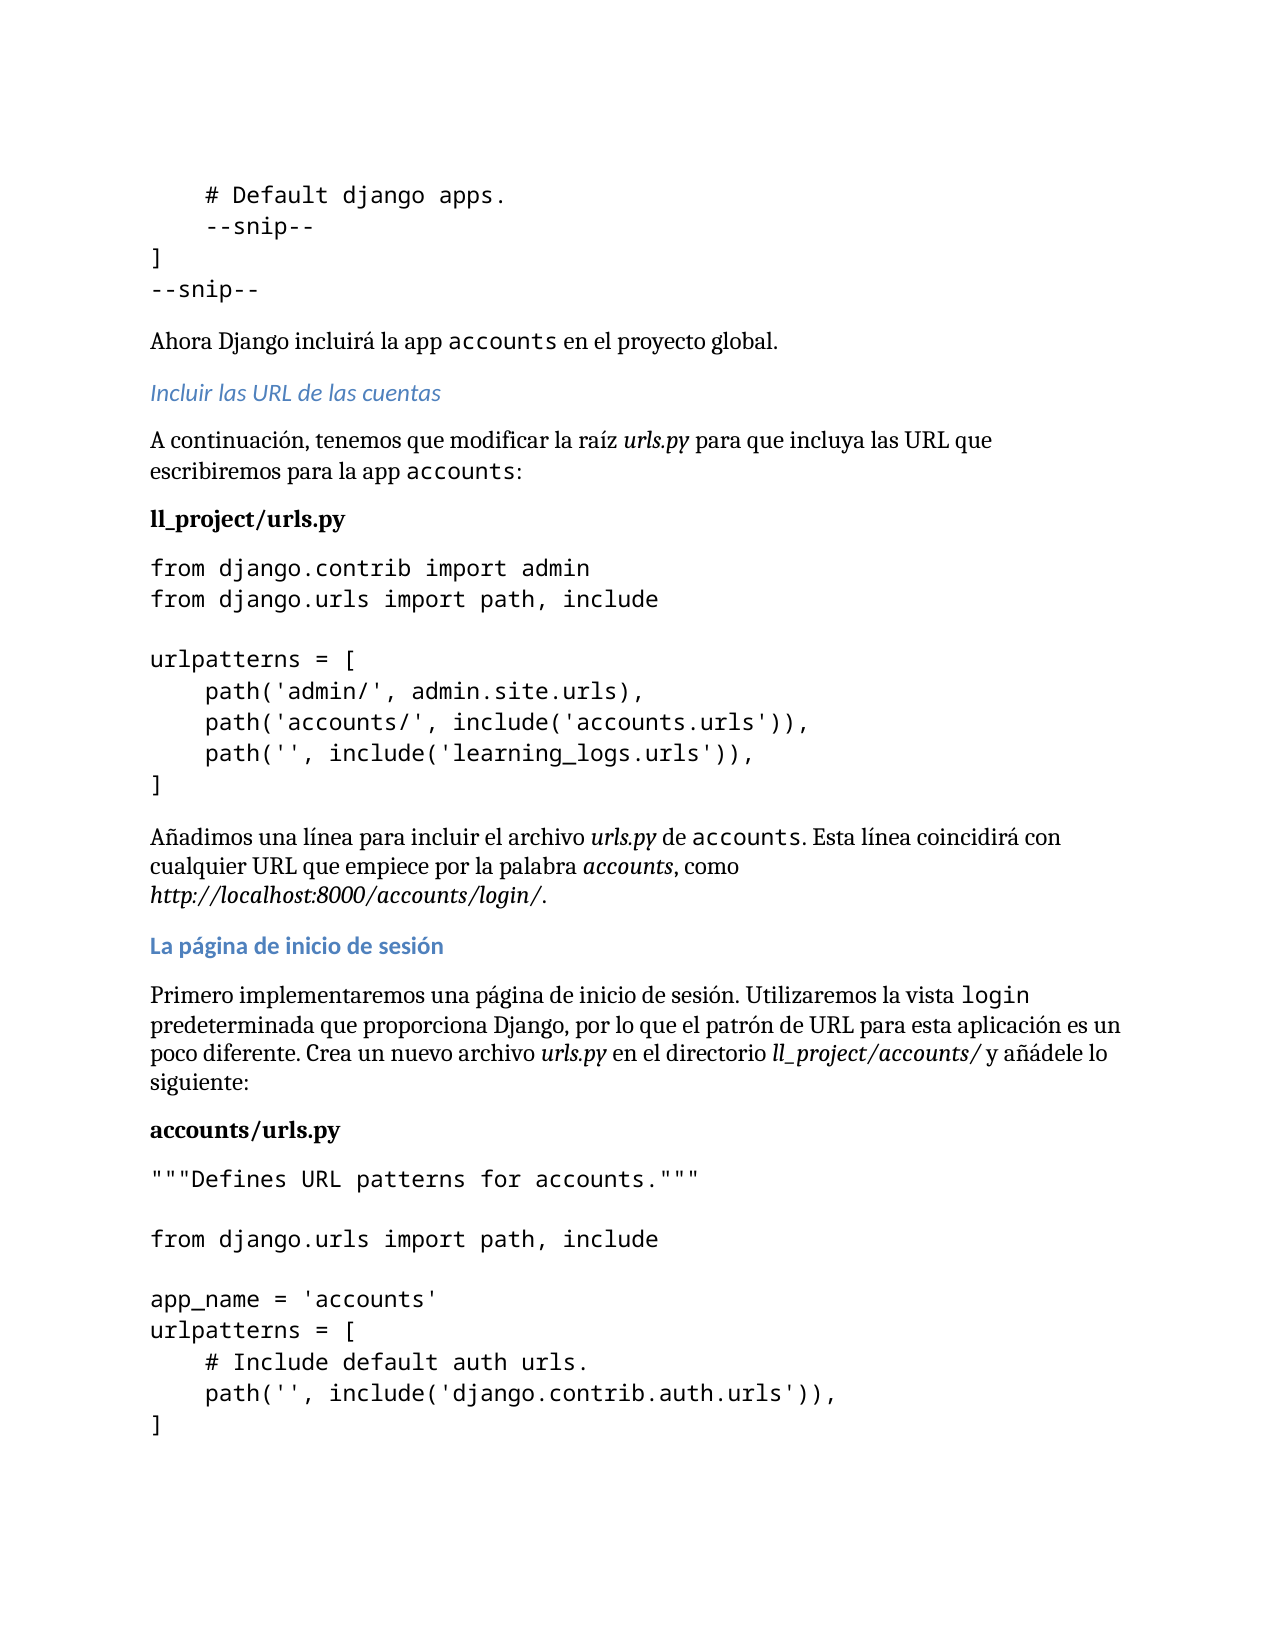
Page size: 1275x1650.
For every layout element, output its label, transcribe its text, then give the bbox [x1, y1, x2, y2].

text accounts/urls.py [150, 1116, 1125, 1144]
text from django.contrib import admin from django.urls import path, include urlpatterns = [ path('admin/', admin.site.urls), path('accounts/', include('accounts.urls')), path('', include('learning_logs.urls')), ] [150, 552, 1125, 800]
text Primero implementaremos una página de inicio de sesión. Utilizaremos la vista login predeterminada que proporciona Django, por lo que el patrón de URL para esta aplicación es un poco diferente. Crea un nuevo archivo urls.py en el directorio ll_project/accounts/ y añádele lo siguiente: [150, 979, 1125, 1097]
text A continuación, tenemos que modificar la raíz urls.py para que incluya las URL que escribiremos para la app accounts: [150, 426, 1125, 486]
text """Defines URL patterns for accounts.""" from django.urls import path, include app_name = 'accounts' urlpatterns = [ # Include default auth urls. path('', include('django.contrib.auth.urls')), ] [150, 1163, 1125, 1439]
text ll_project/urls.py [150, 505, 1125, 533]
subtitle La página de inicio de sesión [150, 930, 1125, 961]
text Añadimos una línea para incluir el archivo urls.py de accounts. Esta línea coincidirá con cualquier URL que empiece por la palabra accounts, como http://localhost:8000/accounts/login/. [150, 821, 1125, 909]
text Ahora Django incluirá la app accounts en el proyecto global. [150, 324, 1125, 356]
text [150, 150, 1125, 304]
subtitle Incluir las URL de las cuentas [150, 377, 1125, 407]
